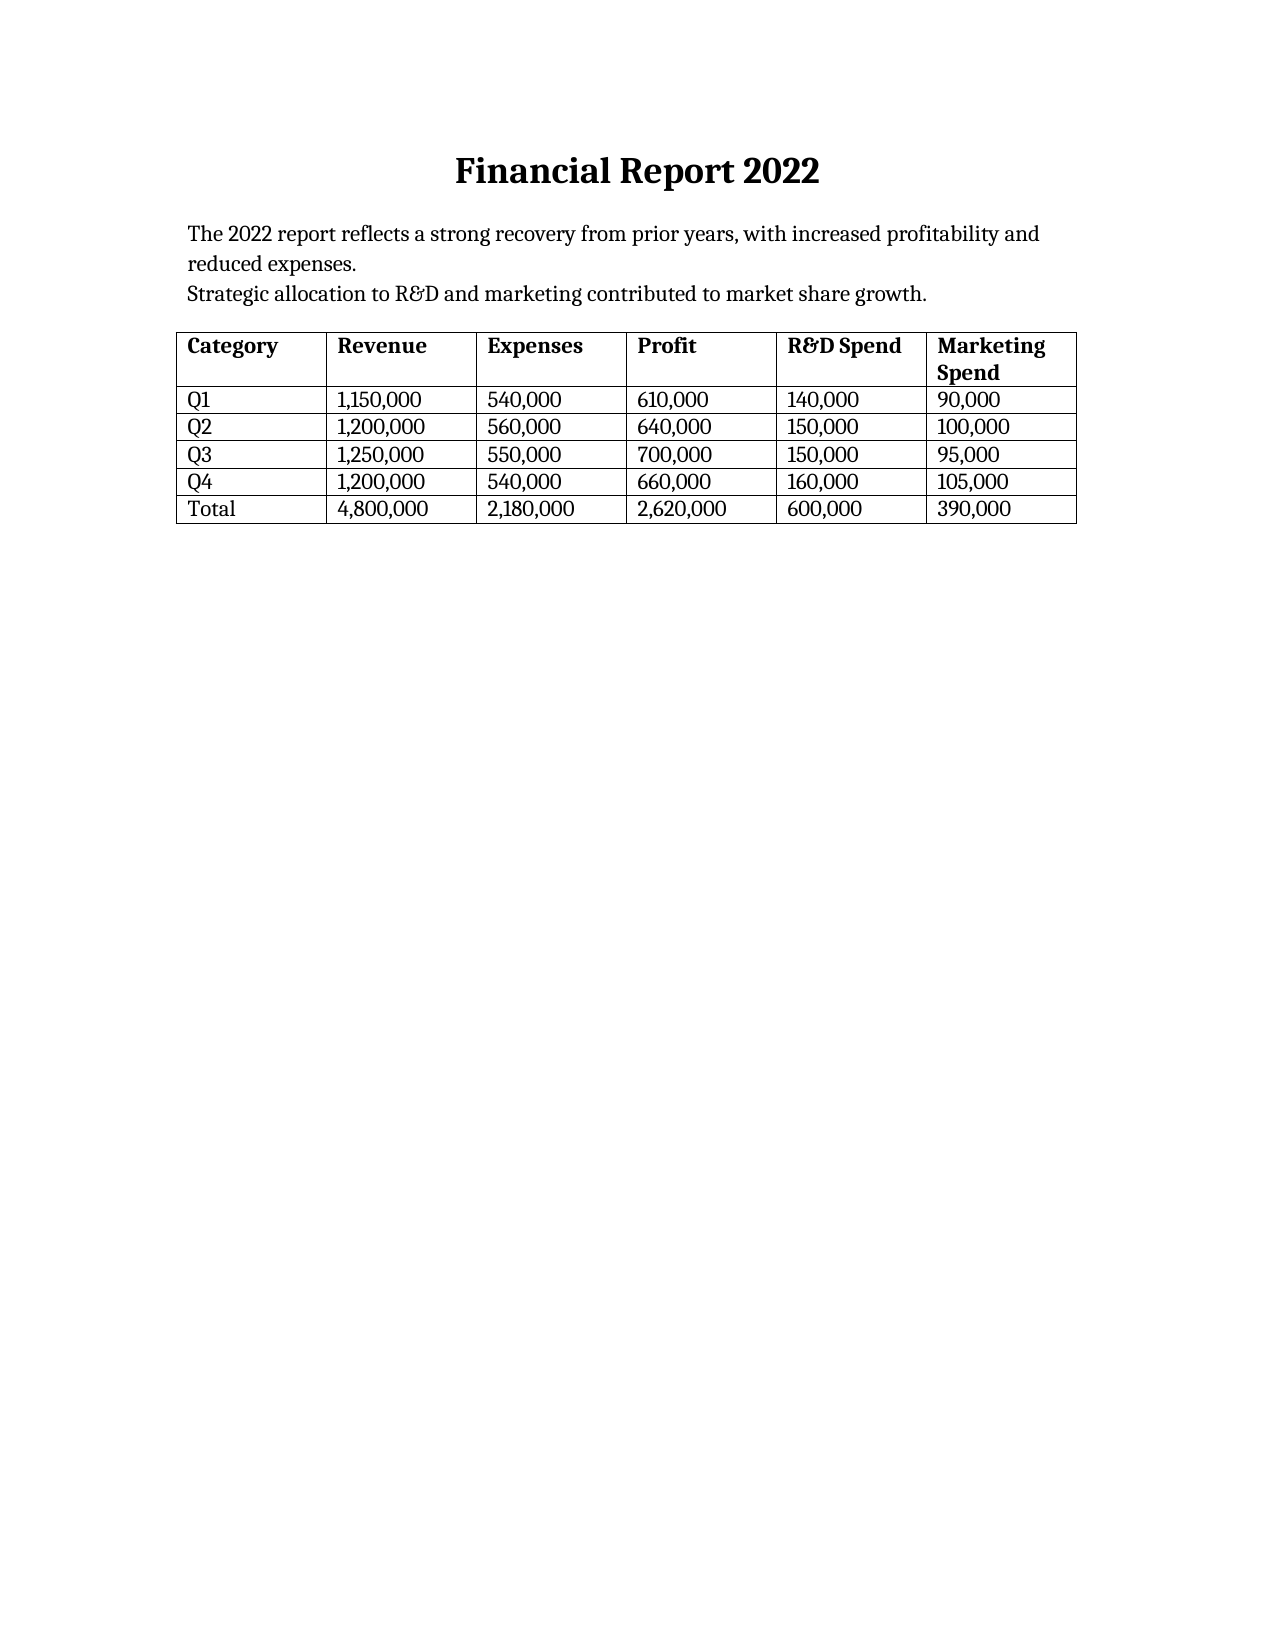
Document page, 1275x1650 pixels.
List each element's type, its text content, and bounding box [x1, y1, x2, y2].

text Financial Report 2022 [187, 150, 1087, 193]
table_cell 95,000 [927, 441, 1076, 468]
table_header Revenue [327, 333, 476, 386]
table_cell 1,250,000 [327, 441, 476, 468]
table_cell 700,000 [627, 441, 776, 468]
table_cell 660,000 [627, 469, 776, 495]
table_cell 600,000 [777, 496, 926, 523]
table_cell 2,180,000 [477, 496, 626, 523]
table_cell 150,000 [777, 441, 926, 468]
table_cell 1,200,000 [327, 414, 476, 440]
table_cell Total [177, 496, 326, 523]
table_cell 540,000 [477, 469, 626, 495]
table_header Expenses [477, 333, 626, 386]
table_cell 610,000 [627, 387, 776, 413]
table_cell 550,000 [477, 441, 626, 468]
table_header Category [177, 333, 326, 386]
table_cell Q3 [177, 441, 326, 468]
table_cell 160,000 [777, 469, 926, 495]
table_cell Q2 [177, 414, 326, 440]
table_cell 4,800,000 [327, 496, 476, 523]
table_cell 1,150,000 [327, 387, 476, 413]
table_cell Q4 [177, 469, 326, 495]
table_cell 560,000 [477, 414, 626, 440]
table_cell 540,000 [477, 387, 626, 413]
table_cell 640,000 [627, 414, 776, 440]
table_header R&D Spend [777, 333, 926, 386]
table_cell 1,200,000 [327, 469, 476, 495]
table_header Profit [627, 333, 776, 386]
table_cell 105,000 [927, 469, 1076, 495]
table_cell 150,000 [777, 414, 926, 440]
table_cell 140,000 [777, 387, 926, 413]
table_cell 90,000 [927, 387, 1076, 413]
table_cell Q1 [177, 387, 326, 413]
table_cell 100,000 [927, 414, 1076, 440]
table_header Marketing Spend [927, 333, 1076, 386]
text The 2022 report reflects a strong recovery from prior years, with increased profitability and reduced expenses. Strategic allocation to R&D and marketing contributed to market share growth. [187, 220, 1087, 307]
table_cell 390,000 [927, 496, 1076, 523]
table_cell 2,620,000 [627, 496, 776, 523]
